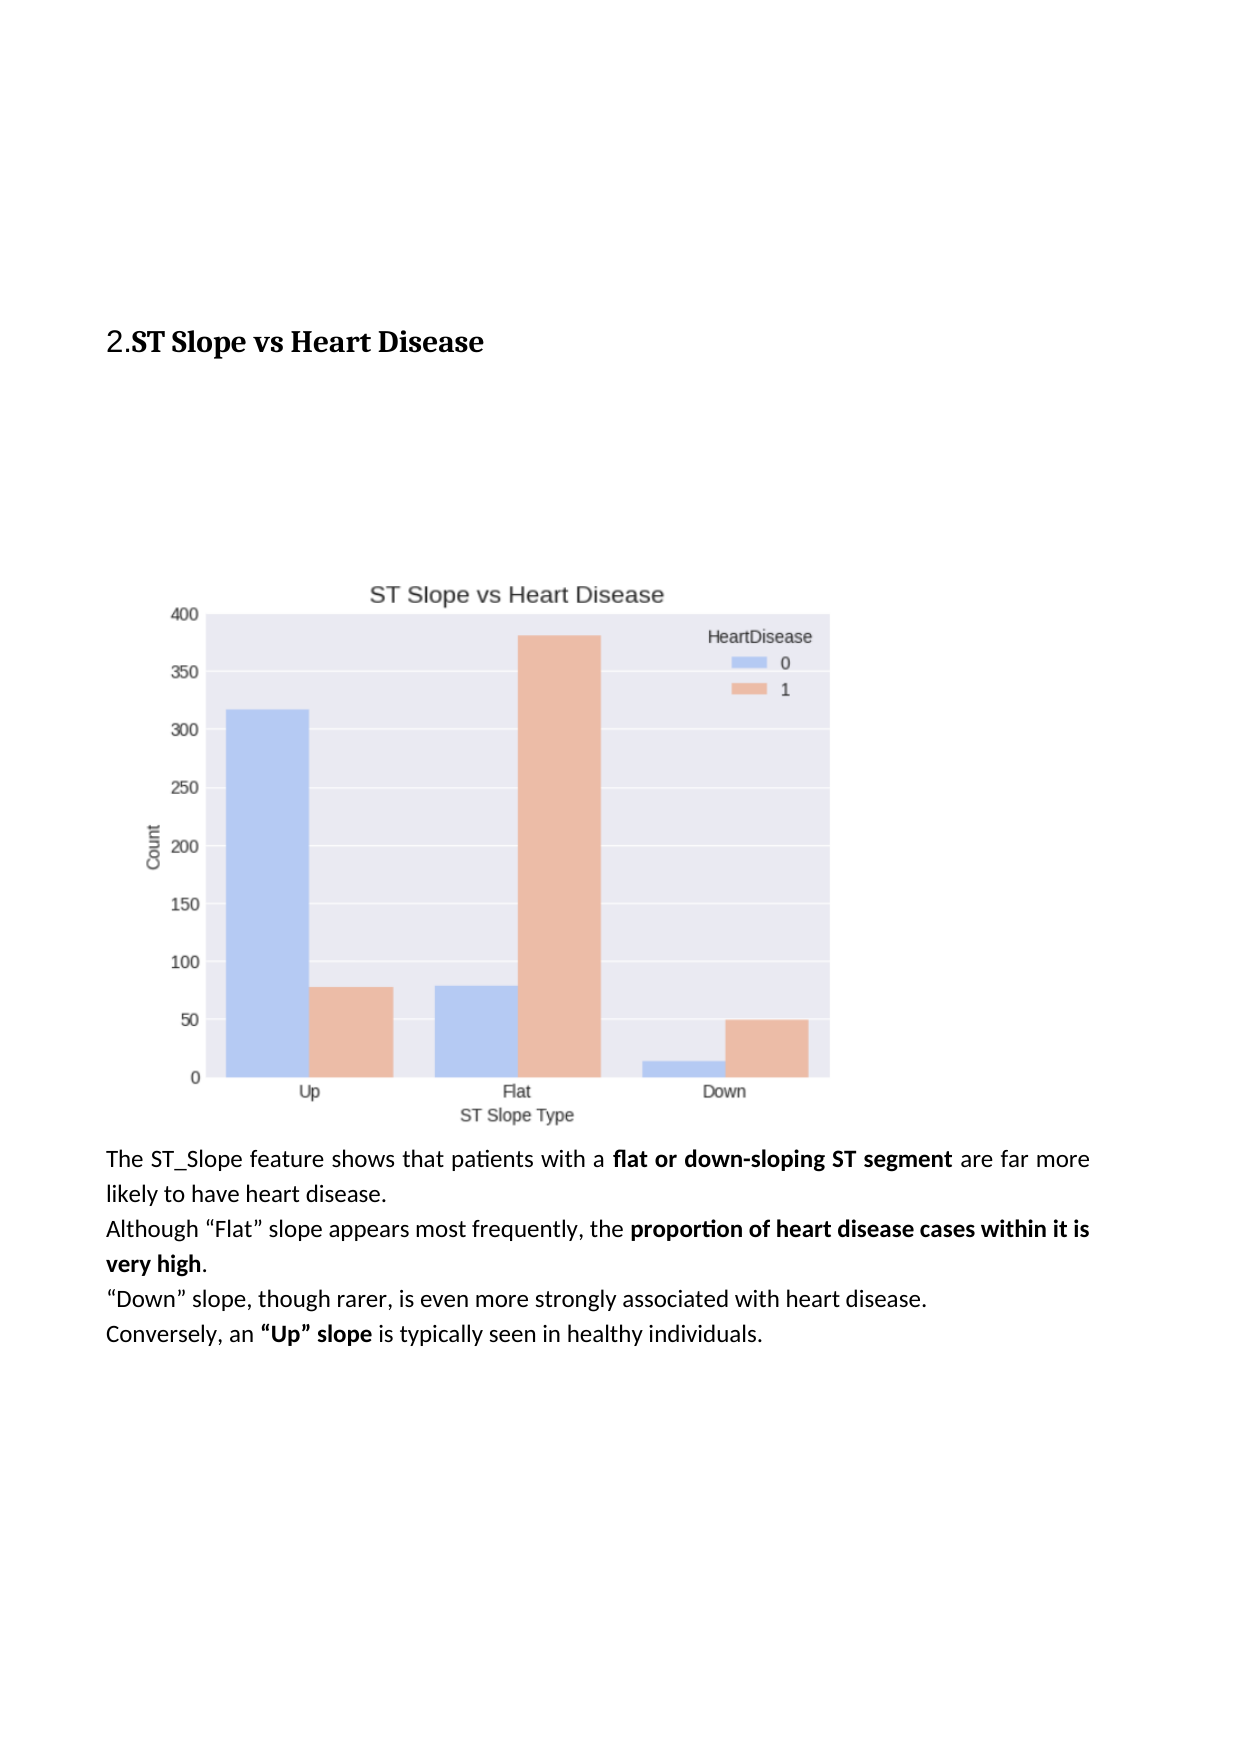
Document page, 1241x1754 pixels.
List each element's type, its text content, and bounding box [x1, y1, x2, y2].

text The ST_Slope feature shows that patients with a flat or down-sloping ST segment are far more likely to have heart disease. [106, 1143, 1090, 1208]
text 2.ST Slope vs Heart Disease [106, 323, 1090, 361]
text “Down” slope, though rarer, is even more strongly associated with heart disease. [106, 1283, 1090, 1313]
text Although “Flat” slope appears most frequently, the proportion of heart disease cases within it is very high. [106, 1213, 1090, 1278]
picture [105, 576, 905, 1140]
text Conversely, an “Up” slope is typically seen in healthy individuals. [106, 1318, 1090, 1348]
